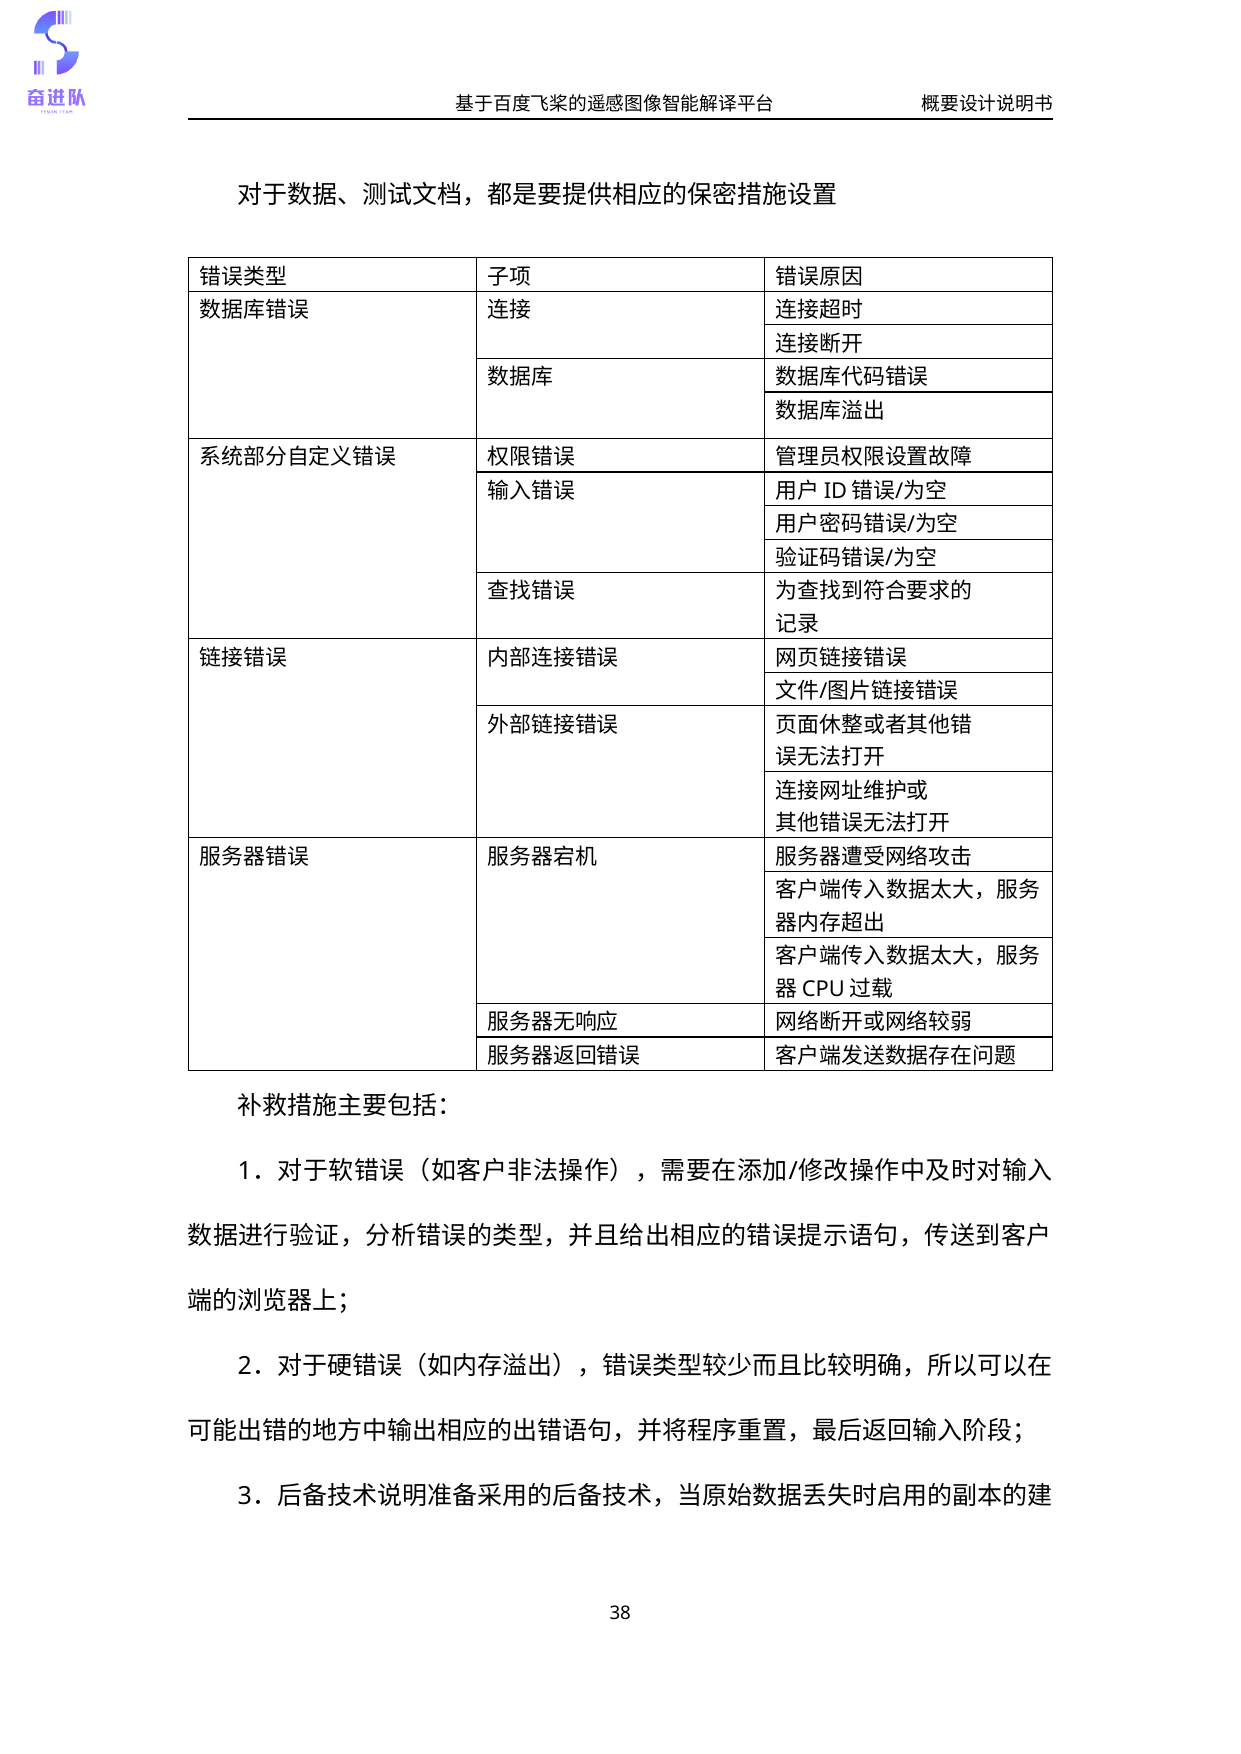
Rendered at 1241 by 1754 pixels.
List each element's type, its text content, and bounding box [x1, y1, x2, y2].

table_cell 链接错误 [189, 639, 476, 837]
table_cell 页面休整或者其他错 误无法打开 [765, 706, 1052, 771]
table_cell 为查找到符合要求的 记录 [765, 573, 1052, 638]
table_cell 验证码错误/为空 [765, 540, 1052, 572]
table_cell 文件/图片链接错误 [765, 673, 1052, 705]
table_cell 内部连接错误 [477, 639, 764, 705]
table_header 子项 [477, 258, 764, 291]
table_cell 网页链接错误 [765, 639, 1052, 672]
table_cell 服务器遭受网络攻击 [765, 838, 1052, 871]
table_cell 外部链接错误 [477, 706, 764, 837]
table_cell 服务器错误 [189, 838, 476, 1070]
table_cell 管理员权限设置故障 [765, 439, 1052, 471]
table_cell 查找错误 [477, 573, 764, 638]
text 补救措施主要包括： [187, 1071, 1053, 1136]
table_cell 客户端发送数据存在问题 [765, 1038, 1052, 1070]
table_cell 客户端传入数据太大，服务器CPU过载 [765, 938, 1052, 1003]
table_cell 权限错误 [477, 439, 764, 471]
table_cell 连接断开 [765, 325, 1052, 358]
table_header 错误类型 [189, 258, 476, 291]
table_cell 数据库错误 [189, 292, 476, 438]
picture [3, 5, 111, 117]
table_cell 数据库代码错误 [765, 359, 1052, 391]
table_cell 连接超时 [765, 292, 1052, 324]
text 1．对于软错误（如客户非法操作），需要在添加/修改操作中及时对输入数据进行验证，分析错误的类型，并且给出相应的错误提示语句，传送到客户端的浏览器上； [187, 1136, 1053, 1331]
table_cell 输入错误 [477, 473, 764, 572]
table_cell 服务器返回错误 [477, 1038, 764, 1070]
table_cell 客户端传入数据太大，服务器内存超出 [765, 872, 1052, 937]
table_cell 用户ID错误/为空 [765, 473, 1052, 505]
table_header 错误原因 [765, 258, 1052, 291]
text 对于数据、测试文档，都是要提供相应的保密措施设置 [187, 160, 1053, 225]
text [187, 1461, 1053, 1526]
table_cell 系统部分自定义错误 [189, 439, 476, 638]
table_cell 数据库 [477, 359, 764, 438]
table_cell 数据库溢出 [765, 393, 1052, 438]
table_cell 连接网址维护或 其他错误无法打开 [765, 772, 1052, 837]
text 2．对于硬错误（如内存溢出），错误类型较少而且比较明确，所以可以在可能出错的地方中输出相应的出错语句，并将程序重置，最后返回输入阶段； [187, 1331, 1053, 1461]
table_cell 连接 [477, 292, 764, 358]
table_cell 网络断开或网络较弱 [765, 1004, 1052, 1036]
table_cell 服务器无响应 [477, 1004, 764, 1036]
table_cell 用户密码错误/为空 [765, 506, 1052, 538]
table_cell 服务器宕机 [477, 838, 764, 1003]
